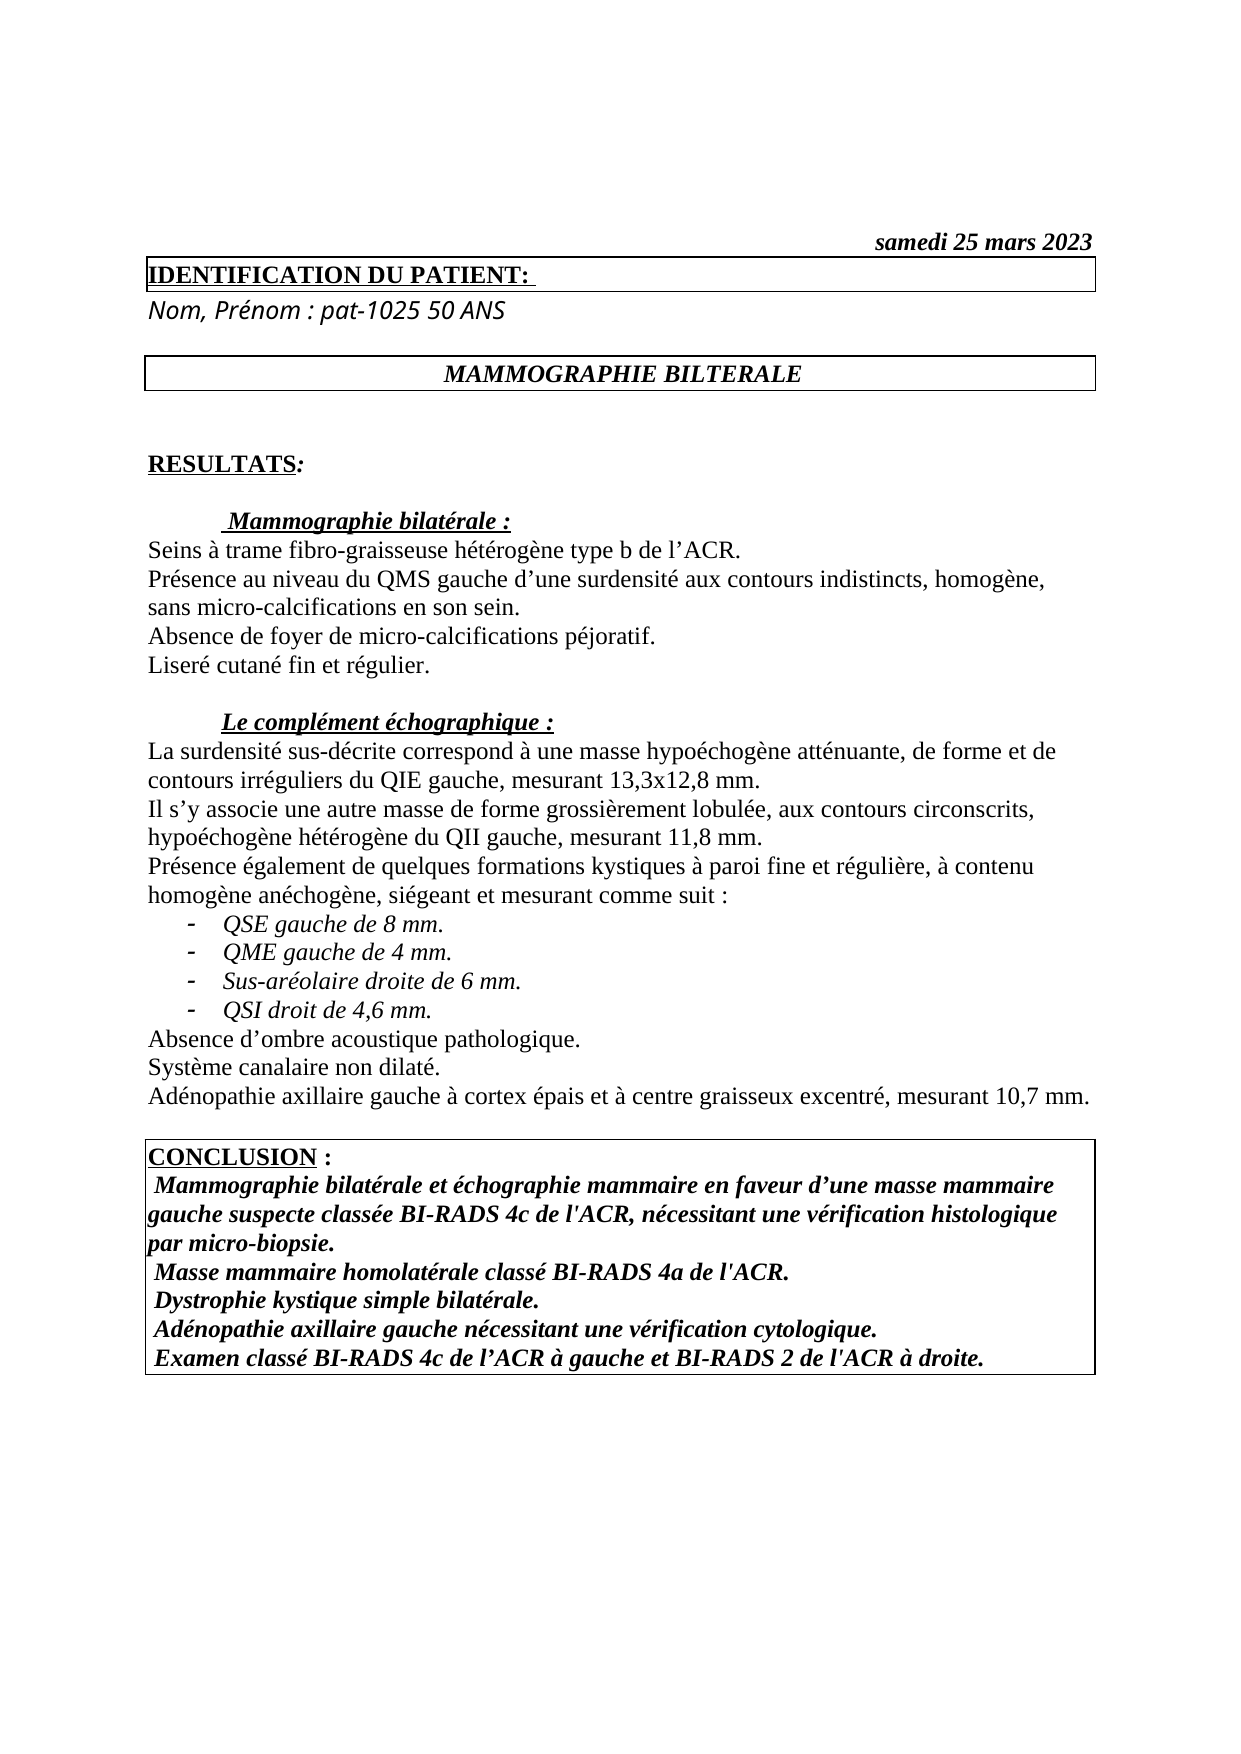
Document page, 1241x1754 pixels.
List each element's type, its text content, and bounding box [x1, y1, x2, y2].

text Adénopathie axillaire gauche nécessitant une vérification cytologique. [148, 1314, 1092, 1340]
text Seins à trame fibro-graisseuse hétérogène type b de l’ACR. [148, 535, 1092, 564]
text Absence de foyer de micro-calcifications péjoratif. [148, 621, 1092, 650]
text RESULTATS: [148, 449, 1092, 477]
text IDENTIFICATION DU PATIENT: [148, 258, 1095, 291]
text Nom, Prénom : pat-1025 50 ANS [148, 292, 1092, 326]
text Mammographie bilatérale et échographie mammaire en faveur d’une masse mammaire gauche suspecte classée BI-RADS 4c de l'ACR, nécessitant une vérification histologique par micro-biopsie. [148, 1171, 1092, 1257]
text Adénopathie axillaire gauche à cortex épais et à centre graisseux excentré, mesurant 10,7 mm. [148, 1081, 1092, 1110]
text Dystrophie kystique simple bilatérale. [148, 1286, 1092, 1314]
text Absence d’ombre acoustique pathologique. [148, 1024, 1092, 1052]
text CONCLUSION : [146, 1140, 1094, 1171]
text Le complément échographique : [148, 707, 1092, 736]
text Examen classé BI-RADS 4c de l’ACR à gauche et BI-RADS 2 de l'ACR à droite. [146, 1340, 1094, 1374]
list QSI droit de 4,6 mm. [185, 995, 1092, 1024]
text Présence au niveau du QMS gauche d’une surdensité aux contours indistincts, homogène, sans micro-calcifications en son sein. [148, 564, 1092, 621]
text Il s’y associe une autre masse de forme grossièrement lobulée, aux contours circonscrits, hypoéchogène hétérogène du QII gauche, mesurant 11,8 mm. [148, 794, 1092, 851]
text Système canalaire non dilaté. [148, 1052, 1092, 1081]
list Sus-aréolaire droite de 6 mm. [185, 966, 1092, 995]
text Masse mammaire homolatérale classé BI-RADS 4a de l'ACR. [148, 1257, 1092, 1286]
text Liseré cutané fin et régulier. [148, 650, 1092, 679]
text La surdensité sus-décrite correspond à une masse hypoéchogène atténuante, de forme et de contours irréguliers du QIE gauche, mesurant 13,3x12,8 mm. [148, 736, 1092, 794]
list QME gauche de 4 mm. [185, 937, 1092, 966]
text Mammographie bilatérale : [148, 506, 1092, 535]
list QSE gauche de 8 mm. [185, 909, 1092, 937]
text samedi 25 mars 2023 [148, 227, 1092, 256]
text Présence également de quelques formations kystiques à paroi fine et régulière, à contenu homogène anéchogène, siégeant et mesurant comme suit : [148, 851, 1092, 909]
text MAMMOGRAPHIE BILTERALE [146, 357, 1095, 390]
